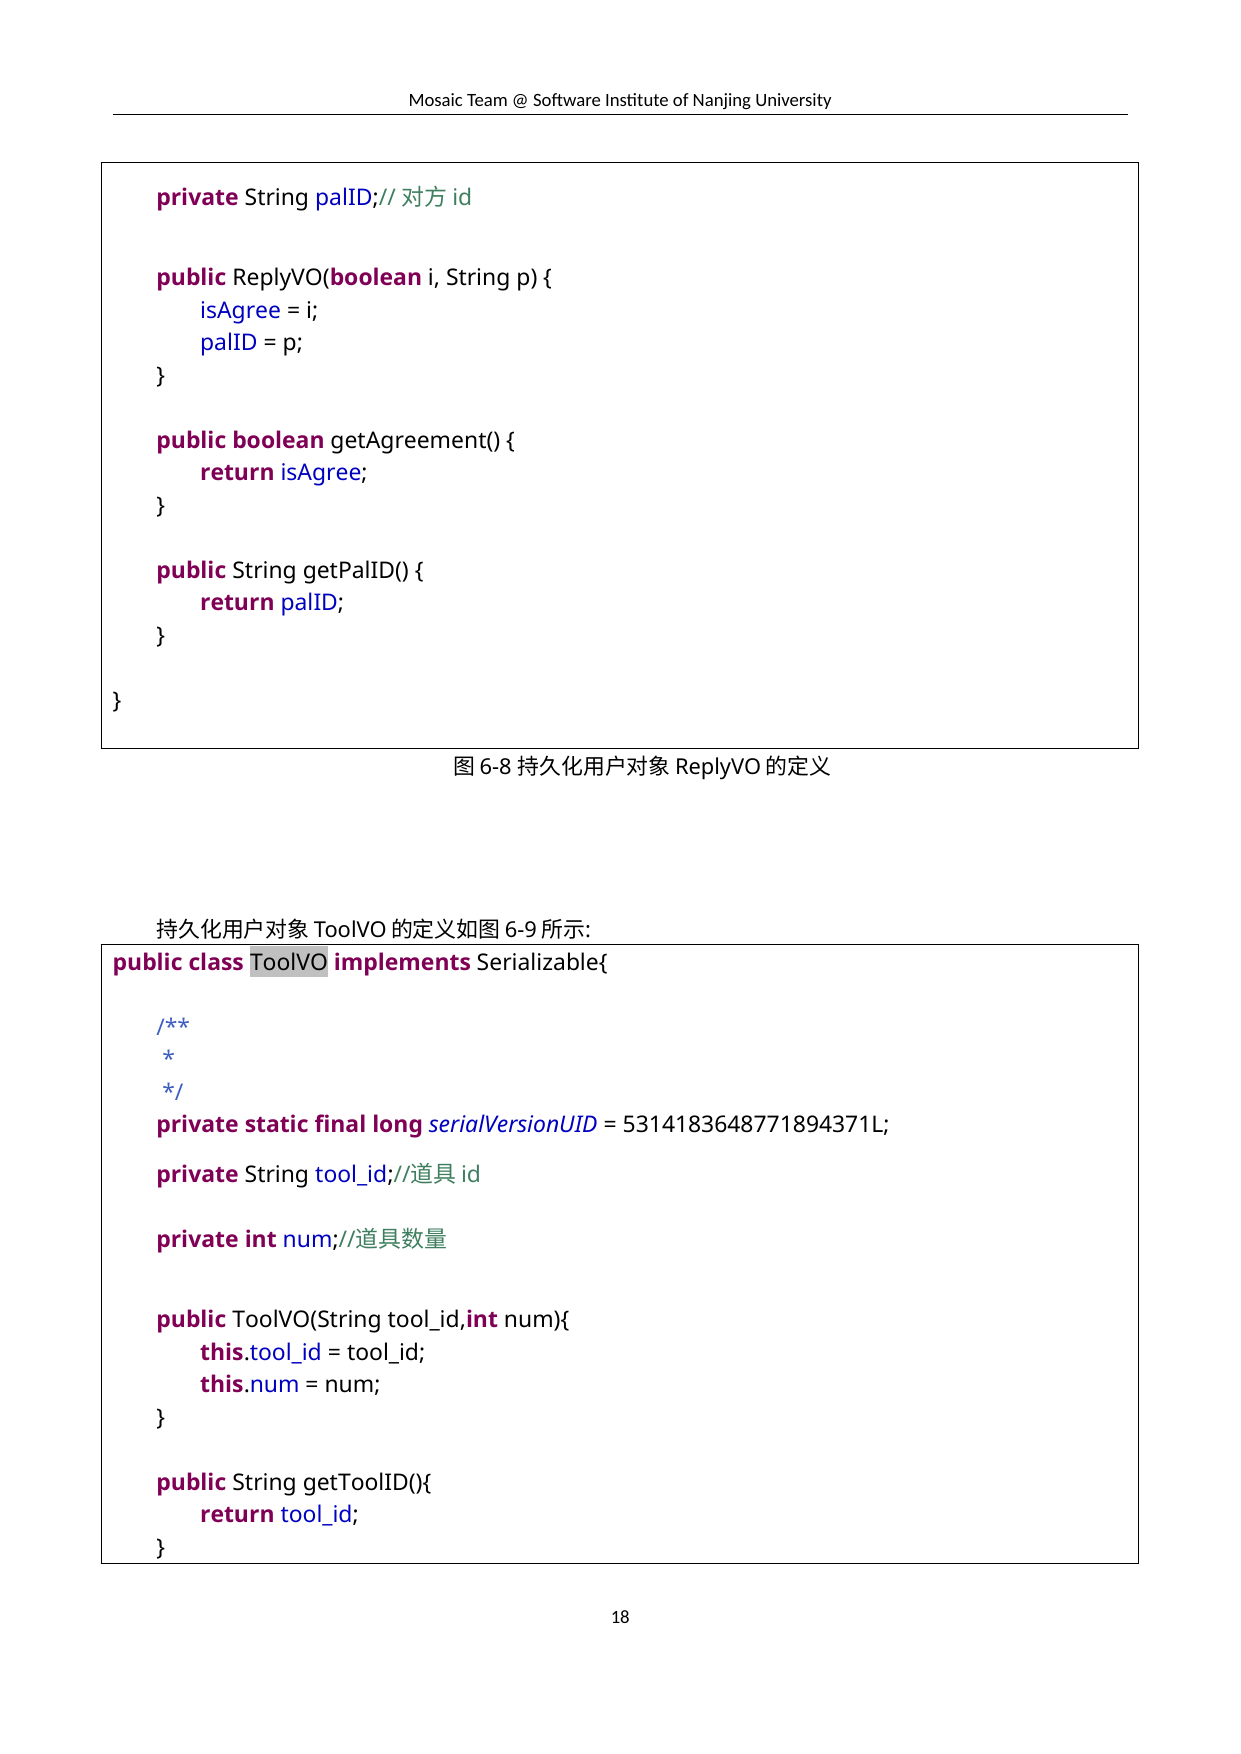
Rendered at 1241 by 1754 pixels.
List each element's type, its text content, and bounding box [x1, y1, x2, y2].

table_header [102, 163, 1138, 748]
text 图6-8 持久化用户对象ReplyVO的定义 [112, 749, 1128, 782]
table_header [102, 945, 1138, 1563]
text 持久化用户对象ToolVO的定义如图6-9所示: [112, 912, 1128, 944]
